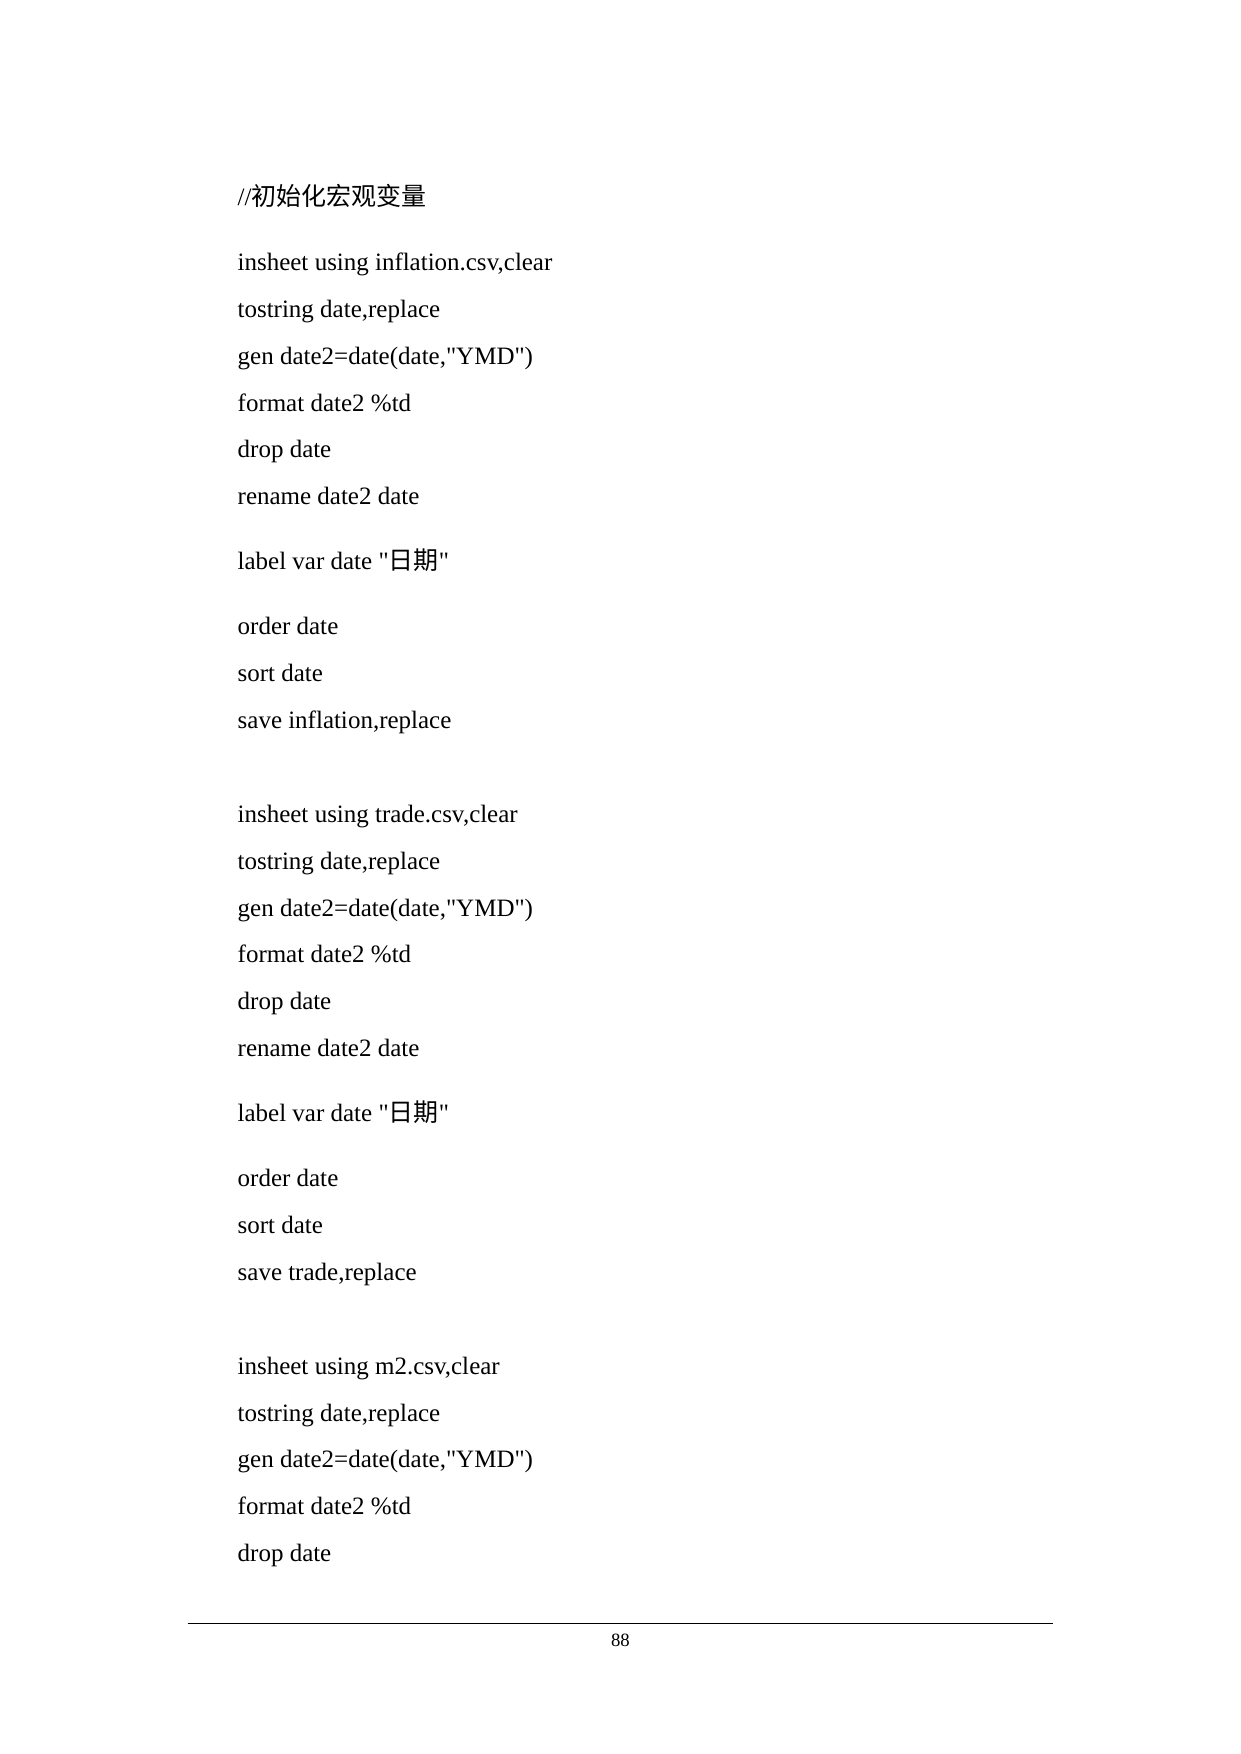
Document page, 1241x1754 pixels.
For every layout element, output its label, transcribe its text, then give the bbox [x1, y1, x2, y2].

text gen date2=date(date,"YMD") [187, 891, 1053, 923]
text sort date [187, 656, 1053, 689]
text insheet using inflation.csv,clear [187, 245, 1053, 278]
text sort date [187, 1208, 1053, 1241]
text gen date2=date(date,"YMD") [187, 1443, 1053, 1475]
text order date [187, 609, 1053, 642]
text tostring date,replace [187, 1396, 1053, 1428]
text rename date2 date [187, 479, 1053, 512]
text rename date2 date [187, 1031, 1053, 1064]
text tostring date,replace [187, 844, 1053, 876]
text drop date [187, 984, 1053, 1017]
text label var date "日期" [187, 526, 1053, 591]
text format date2 %td [187, 1489, 1053, 1522]
text format date2 %td [187, 386, 1053, 418]
text drop date [187, 433, 1053, 465]
text save trade,replace [187, 1255, 1053, 1288]
text //初始化宏观变量 [187, 162, 1053, 227]
text save inflation,replace [187, 703, 1053, 736]
text gen date2=date(date,"YMD") [187, 339, 1053, 371]
text format date2 %td [187, 938, 1053, 970]
text tostring date,replace [187, 292, 1053, 324]
text order date [187, 1161, 1053, 1194]
text insheet using m2.csv,clear [187, 1349, 1053, 1381]
text label var date "日期" [187, 1078, 1053, 1143]
text drop date [187, 1536, 1053, 1569]
text insheet using trade.csv,clear [187, 797, 1053, 829]
